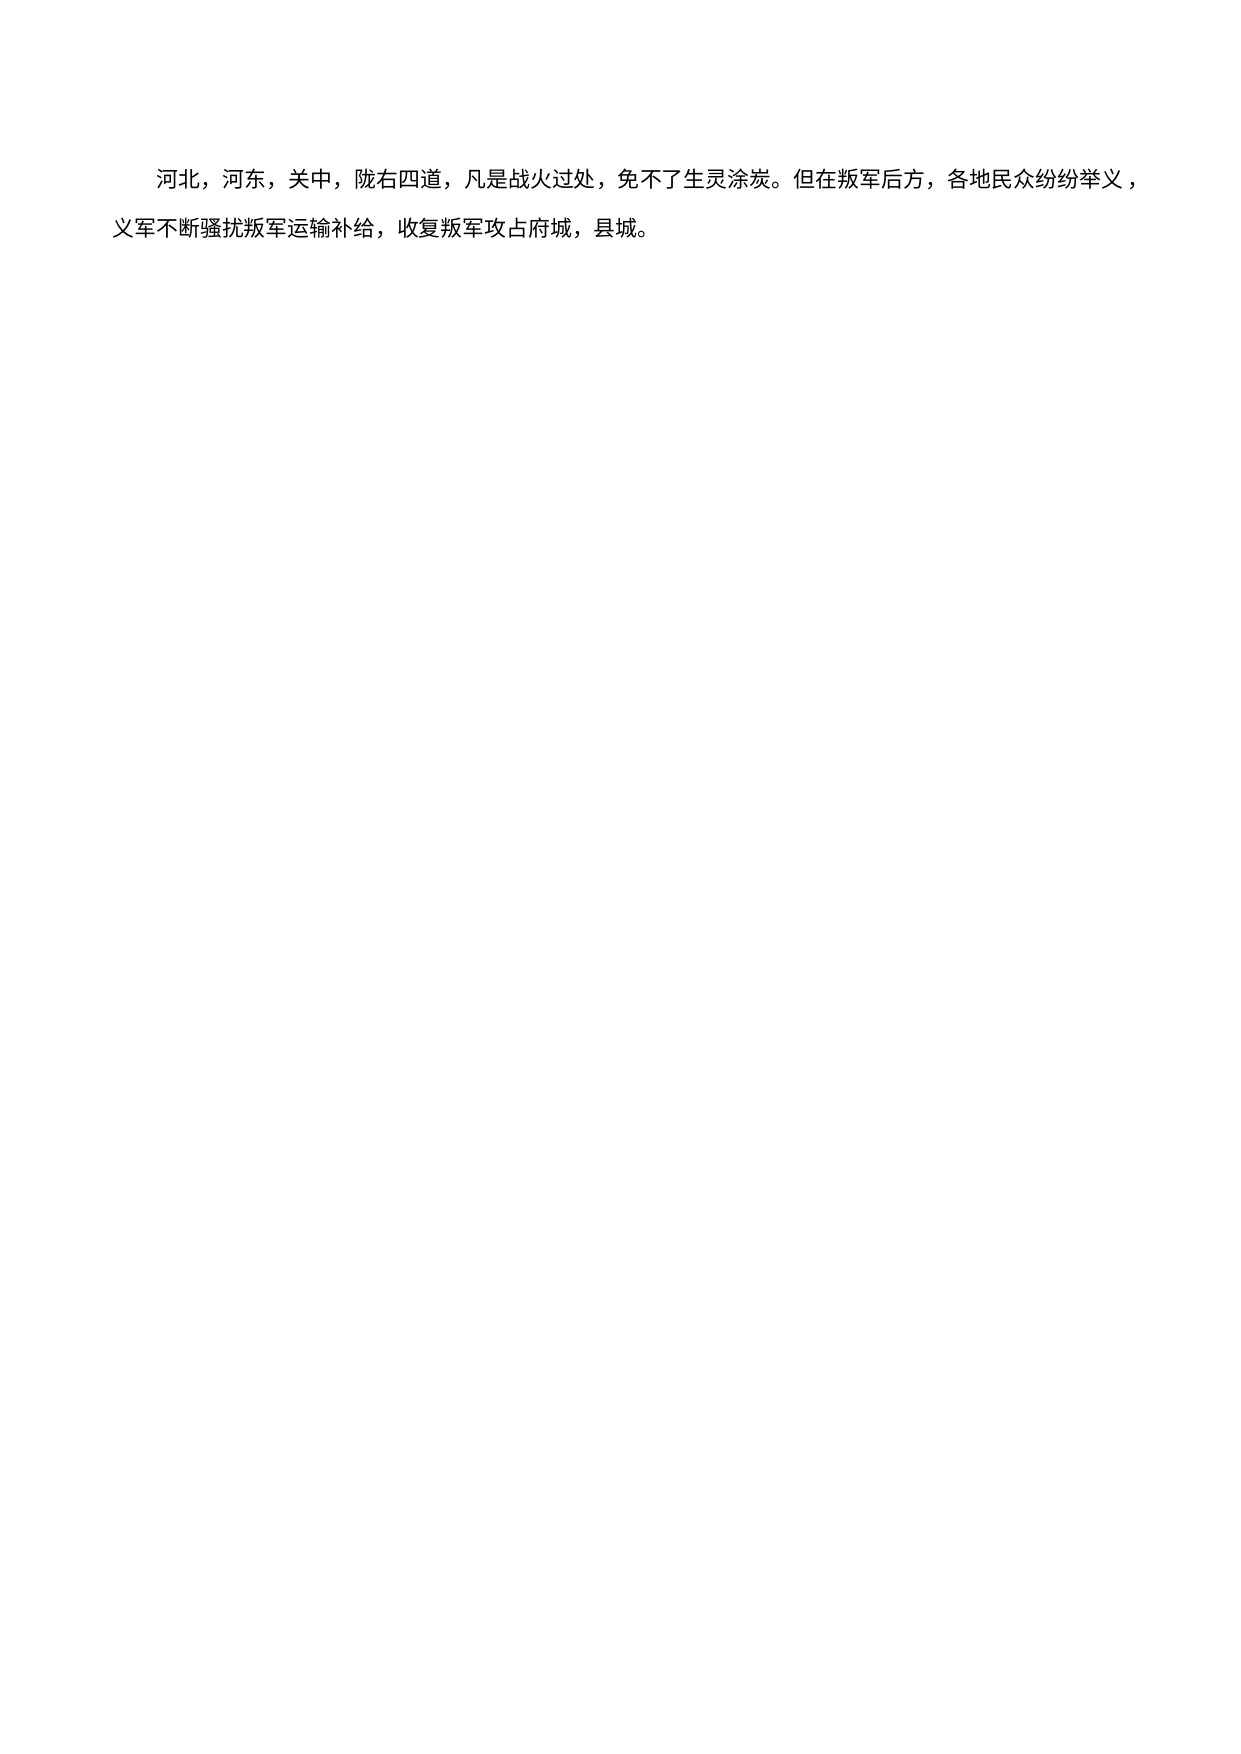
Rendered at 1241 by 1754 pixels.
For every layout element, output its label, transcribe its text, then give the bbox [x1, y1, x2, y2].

text 河北，河东，关中，陇右四道，凡是战火过处，免不了生灵涂炭。但在叛军后方，各地民众纷纷举义，义军不断骚扰叛军运输补给，收复叛军攻占府城，县城。 [112, 162, 1128, 243]
